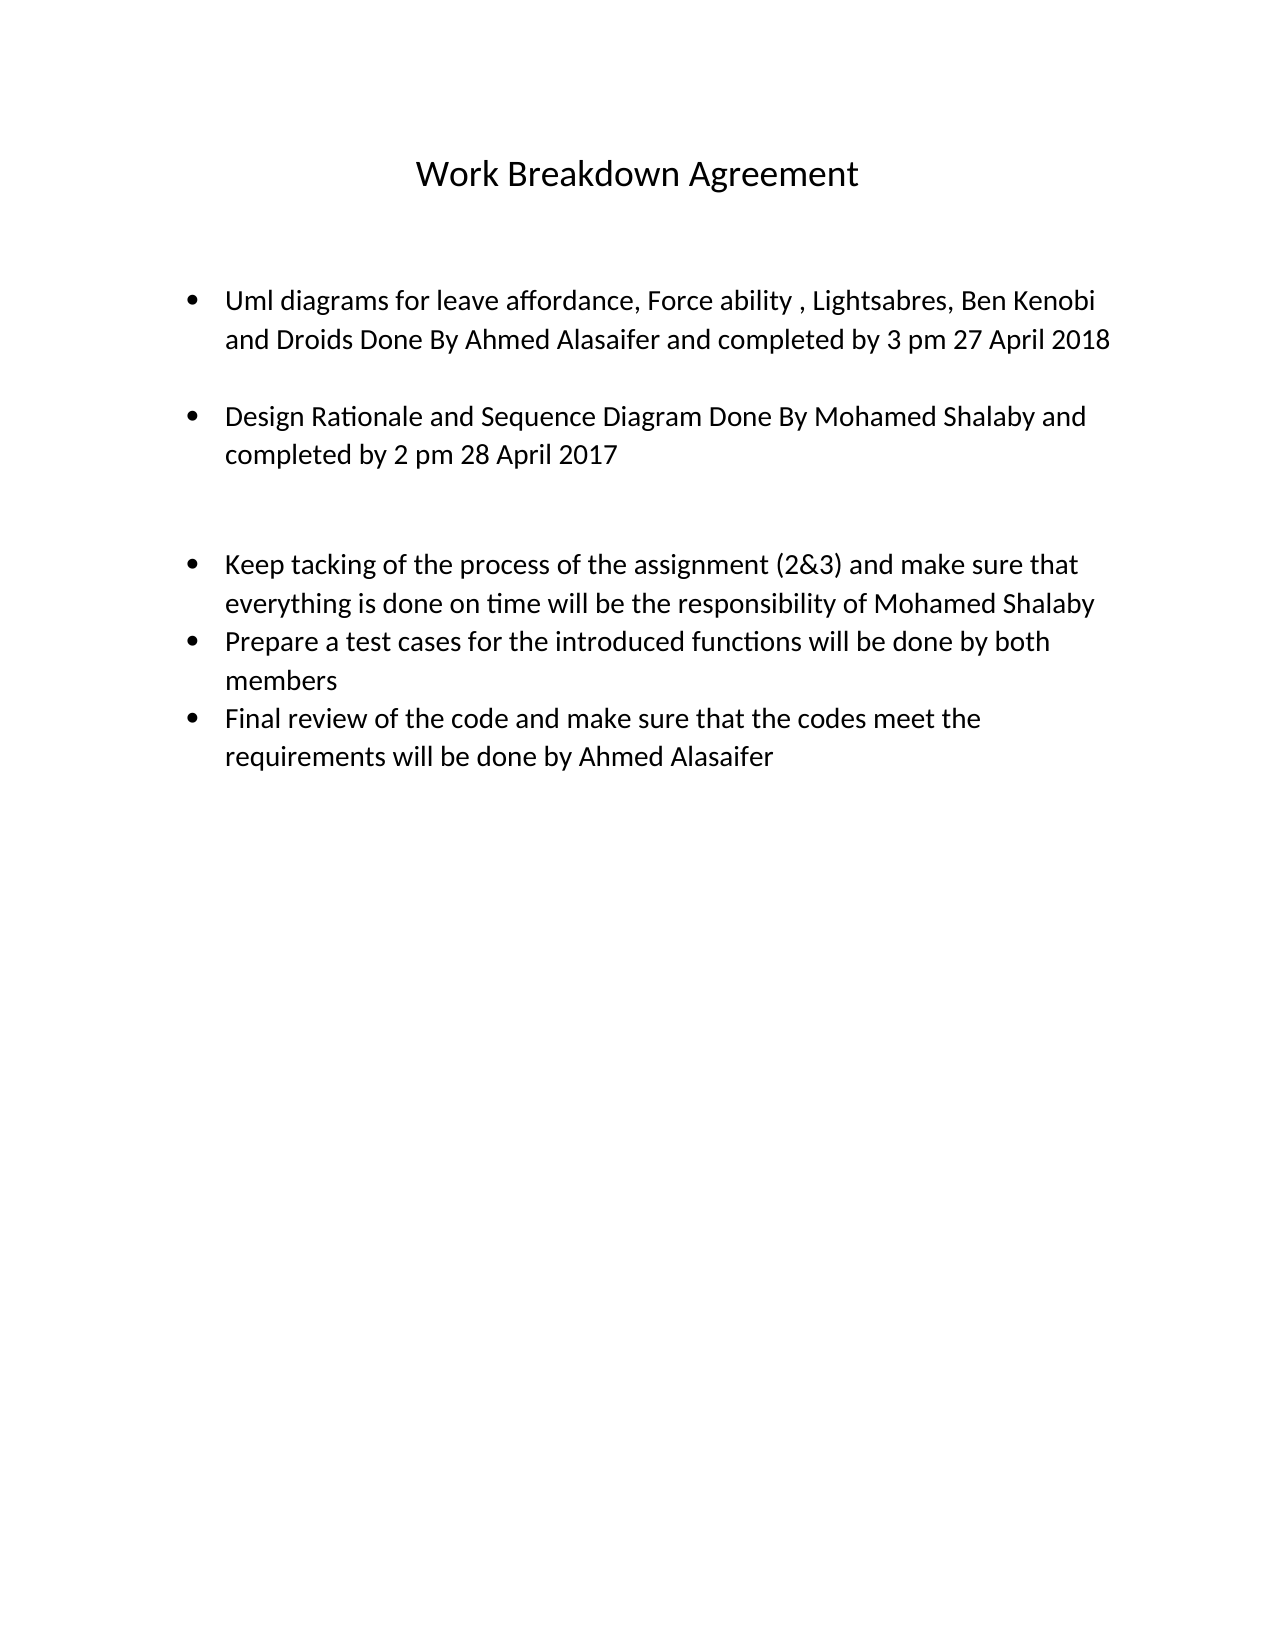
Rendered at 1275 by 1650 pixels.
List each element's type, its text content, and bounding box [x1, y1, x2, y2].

list Final review of the code and make sure that the codes meet the requirements will be done by Ahmed Alasaifer [187, 700, 1125, 774]
list Uml diagrams for leave affordance, Force ability , Lightsabres, Ben Kenobi and Droids Done By Ahmed Alasaifer and completed by 3 pm 27 April 2018 [187, 282, 1125, 356]
list Design Rationale and Sequence Diagram Done By Mohamed Shalaby and completed by 2 pm 28 April 2017 [187, 398, 1125, 472]
list Prepare a test cases for the introduced functions will be done by both members [187, 623, 1125, 697]
list Keep tacking of the process of the assignment (2&3) and make sure that everything is done on time will be the responsibility of Mohamed Shalaby [187, 546, 1125, 620]
text Work Breakdown Agreement [150, 150, 1125, 196]
